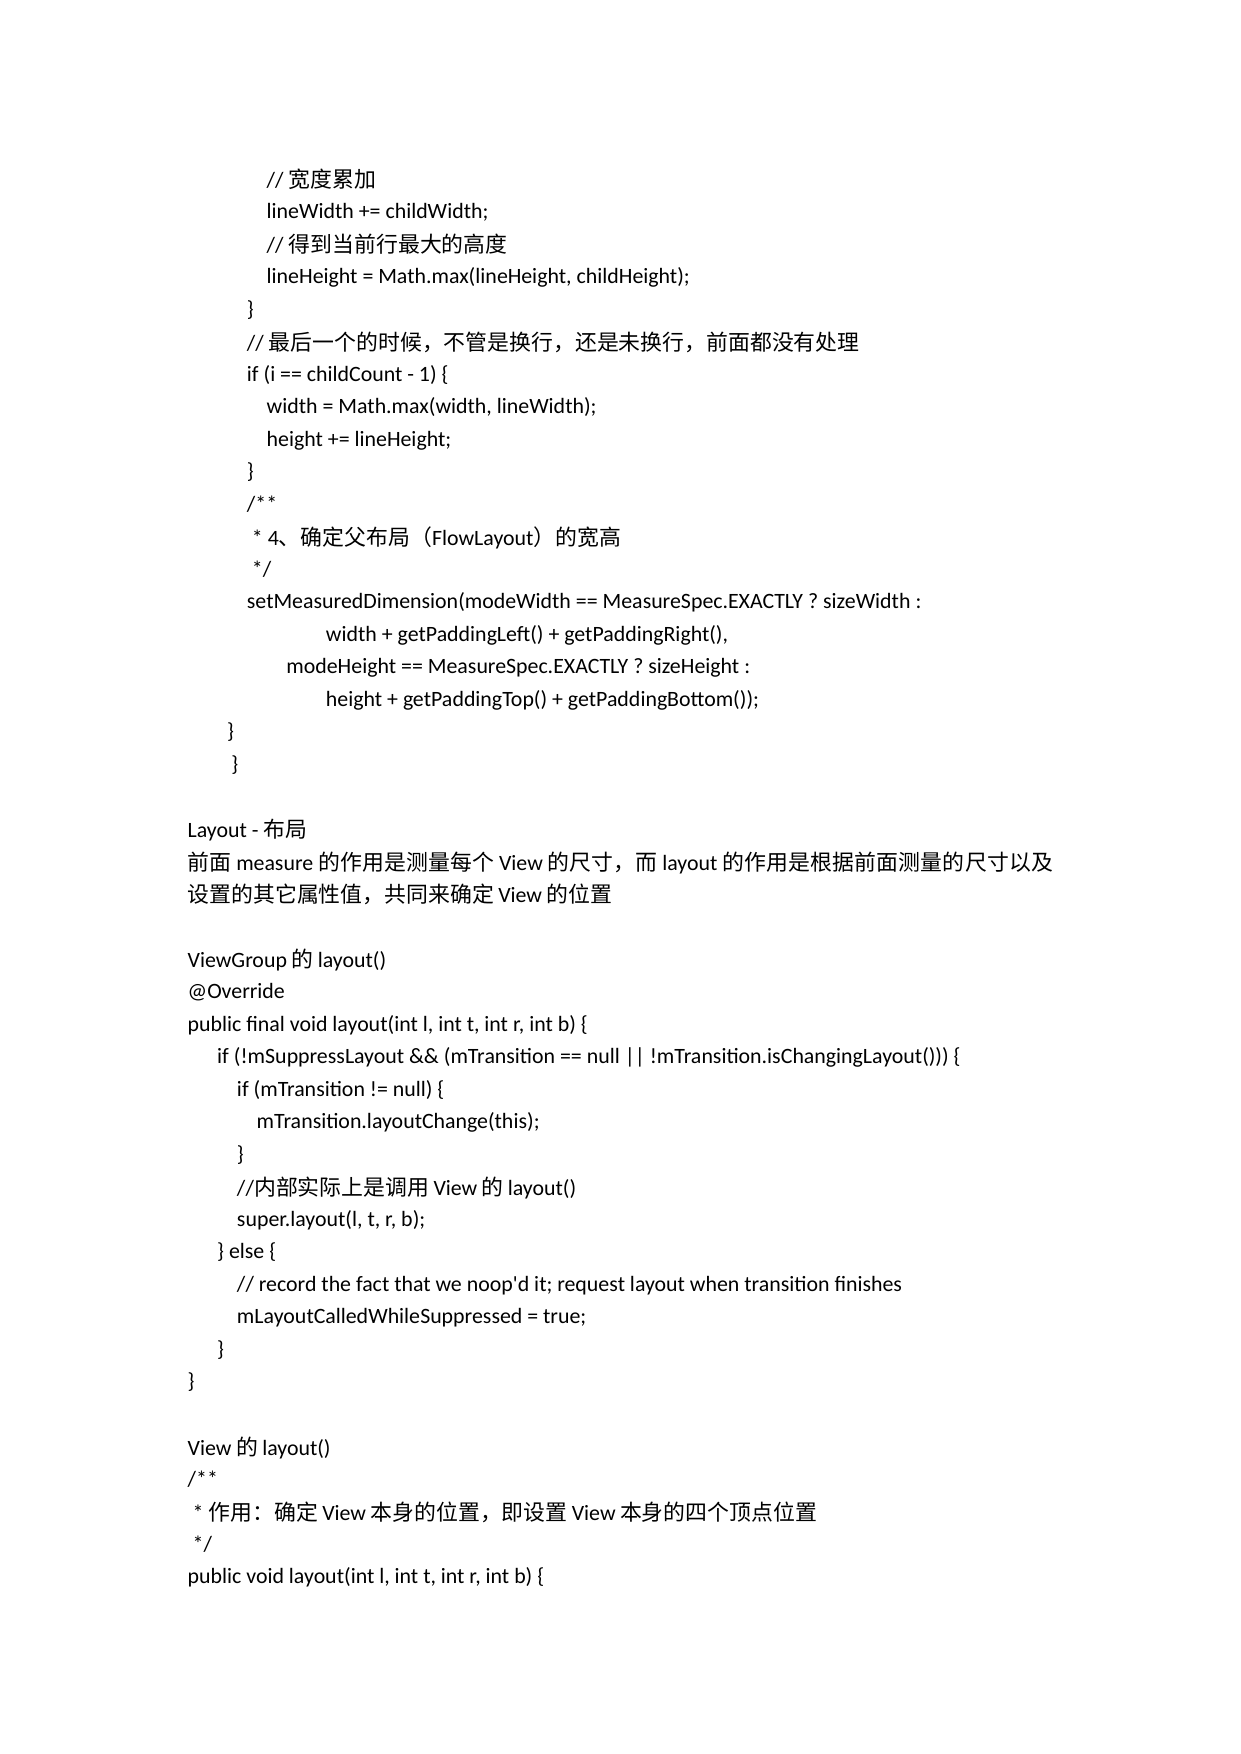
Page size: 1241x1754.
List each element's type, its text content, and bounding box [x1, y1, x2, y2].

text // 最后一个的时候，不管是换行，还是未换行，前面都没有处理 [187, 324, 1053, 357]
text width = Math.max(width, lineWidth); [187, 389, 1053, 422]
text /** [187, 1462, 1053, 1494]
text width + getPaddingLeft() + getPaddingRight(), [187, 617, 1053, 649]
text /** [187, 487, 1053, 519]
text lineHeight = Math.max(lineHeight, childHeight); [187, 259, 1053, 292]
text 前面measure的作用是测量每个View的尺寸，而layout的作用是根据前面测量的尺寸以及设置的其它属性值，共同来确定View的位置 [187, 844, 1053, 909]
text } [187, 1364, 1053, 1397]
text modeHeight == MeasureSpec.EXACTLY ? sizeHeight : [187, 649, 1053, 682]
text // 宽度累加 [187, 162, 1053, 194]
text } [187, 292, 1053, 324]
text } [187, 1332, 1053, 1364]
text public final void layout(int l, int t, int r, int b) { [187, 1007, 1053, 1039]
text @Override [187, 974, 1053, 1007]
text Layout - 布局 [187, 812, 1053, 844]
text mTransition.layoutChange(this); [187, 1104, 1053, 1137]
text */ [187, 1527, 1053, 1559]
text setMeasuredDimension(modeWidth == MeasureSpec.EXACTLY ? sizeWidth : [187, 584, 1053, 617]
text super.layout(l, t, r, b); [187, 1202, 1053, 1234]
text height += lineHeight; [187, 422, 1053, 454]
text * 4、确定父布局（FlowLayout）的宽高 [187, 519, 1053, 552]
text mLayoutCalledWhileSuppressed = true; [187, 1299, 1053, 1332]
text lineWidth += childWidth; [187, 194, 1053, 227]
text } [187, 454, 1053, 487]
text public void layout(int l, int t, int r, int b) { [187, 1559, 1053, 1592]
text } [187, 714, 1053, 747]
text height + getPaddingTop() + getPaddingBottom()); [187, 682, 1053, 714]
text if (i == childCount - 1) { [187, 357, 1053, 389]
text * 作用：确定View本身的位置，即设置View本身的四个顶点位置 [187, 1494, 1053, 1527]
text if (mTransition != null) { [187, 1072, 1053, 1104]
text ViewGroup的layout() [187, 942, 1053, 974]
text View的layout() [187, 1429, 1053, 1462]
text } [187, 1137, 1053, 1169]
text //内部实际上是调用View的layout() [187, 1169, 1053, 1202]
text // record the fact that we noop'd it; request layout when transition finishes [187, 1267, 1053, 1299]
text if (!mSuppressLayout && (mTransition == null || !mTransition.isChangingLayout())) { [187, 1039, 1053, 1072]
text } [187, 747, 1053, 779]
text // 得到当前行最大的高度 [187, 227, 1053, 259]
text } else { [187, 1234, 1053, 1267]
text */ [187, 552, 1053, 584]
